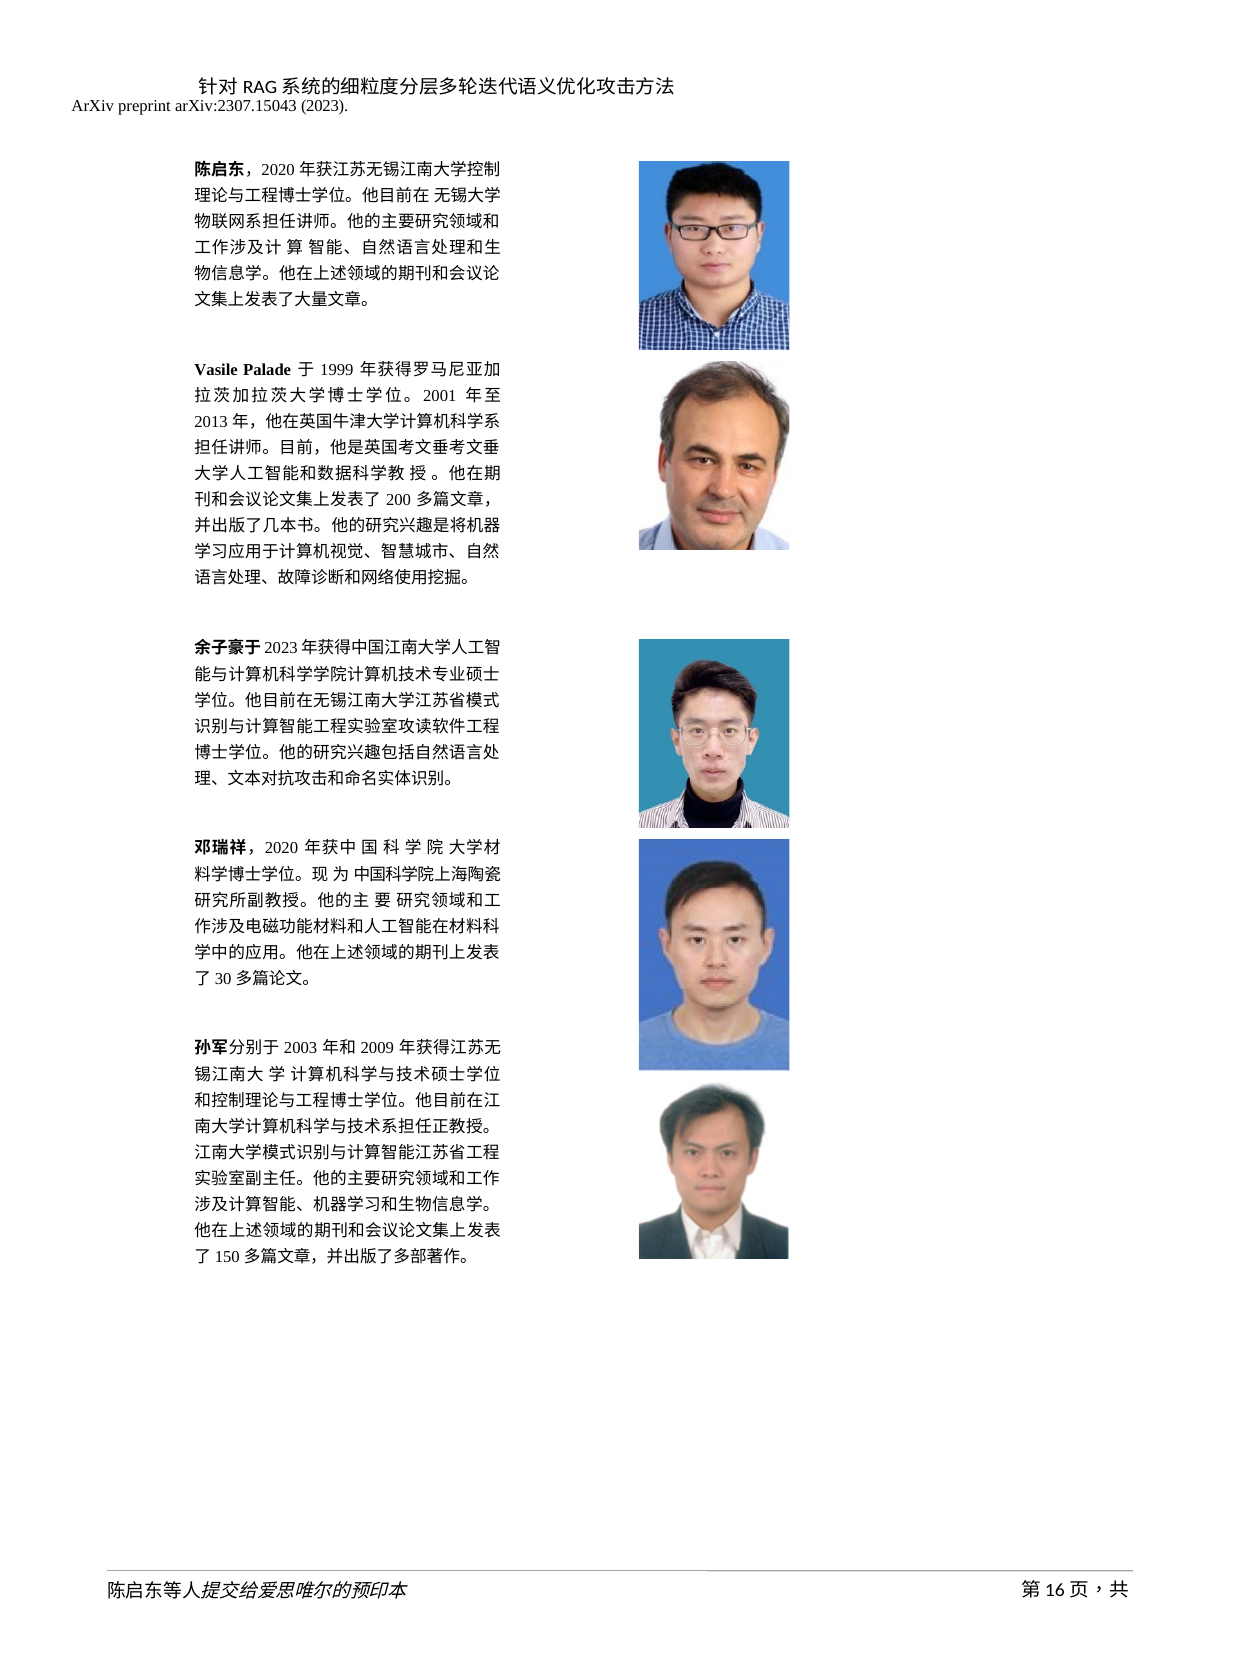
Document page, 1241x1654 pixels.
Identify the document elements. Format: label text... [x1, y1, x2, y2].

text 孙军分别于 2003 年和 2009 年获得江苏无锡江南大学计算机科学与技术硕士学位和控制理论与工程博士学位。他目前在江南大学计算机科学与技术系担任正教授。江南大学模式识别与计算智能江苏省工程实验室副主任。他的主要研究领域和工作涉及计算智能、机器学习和生物信息学。他在上述领域的期刊和会议论文集上发表了 150 多篇文章，并出版了多部著作。 [194, 1034, 501, 1267]
picture [638, 639, 790, 828]
text Vasile Palade 于 1999 年获得罗马尼亚加拉茨加拉茨大学博士学位。2001 年至 2013 年，他在英国牛津大学计算机科学系担任讲师。目前，他是英国考文垂考文垂大学人工智能和数据科学教授。他在期刊和会议论文集上发表了 200 多篇文章，并出版了几本书。他的研究兴趣是将机器学习应用于计算机视觉、智慧城市、自然语言处理、故障诊断和网络使用挖掘。 [194, 356, 501, 589]
text ArXiv preprint arXiv:2307.15043 (2023). [71, 96, 601, 115]
picture [638, 839, 790, 1259]
picture [638, 361, 790, 550]
text 余子豪于2023年获得中国江南大学人工智能与计算机科学学院计算机技术专业硕士学位。他目前在无锡江南大学江苏省模式识别与计算智能工程实验室攻读软件工程博士学位。他的研究兴趣包括自然语言处理、文本对抗攻击和命名实体识别。 [194, 634, 501, 789]
picture [638, 161, 790, 350]
text 邓瑞祥，2020 年获中国科学院大学材料学博士学位。现为中国科学院上海陶瓷研究所副教授。他的主要研究领域和工作涉及电磁功能材料和人工智能在材料科学中的应用。他在上述领域的期刊上发表了 30 多篇论文。 [194, 834, 501, 989]
text 陈启东，2020 年获江苏无锡江南大学控制理论与工程博士学位。他目前在无锡大学物联网系担任讲师。他的主要研究领域和工作涉及计算智能、自然语言处理和生物信息学。他在上述领域的期刊和会议论文集上发表了大量文章。 [194, 156, 501, 310]
